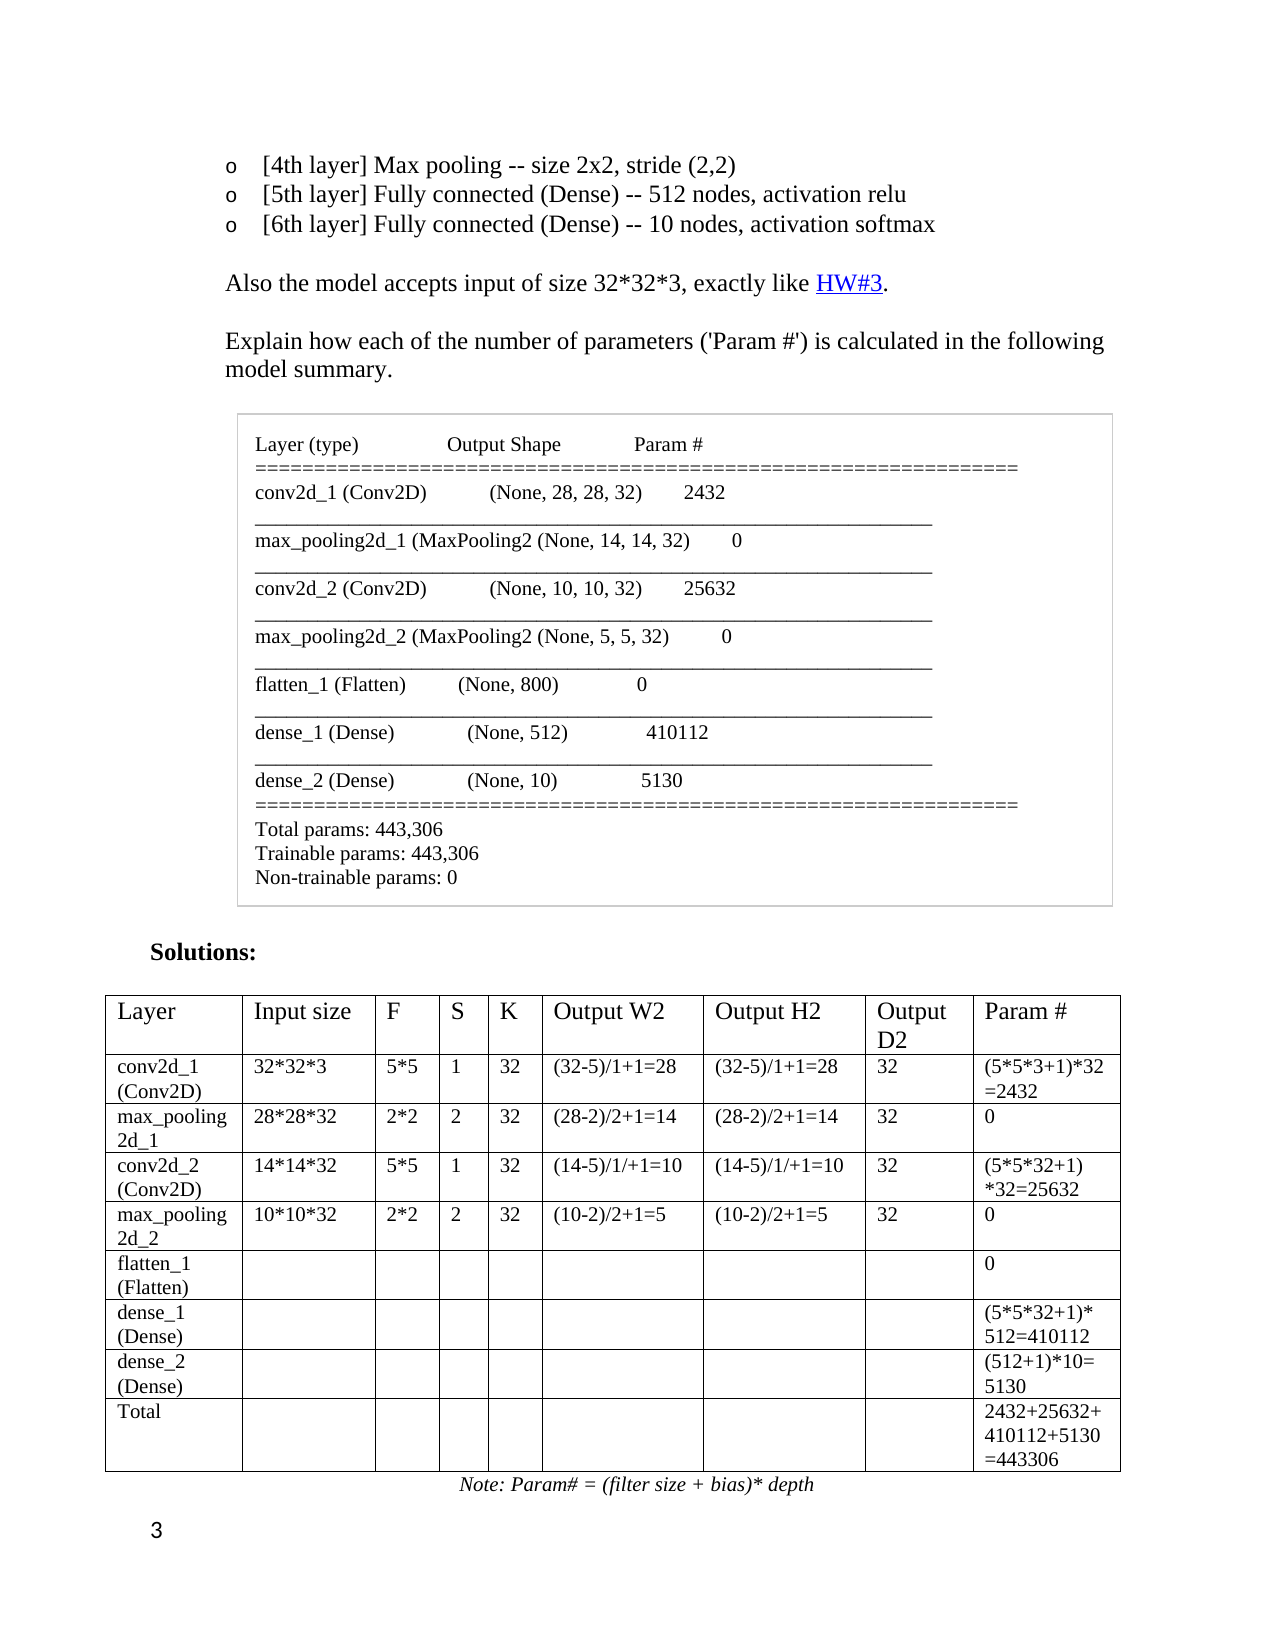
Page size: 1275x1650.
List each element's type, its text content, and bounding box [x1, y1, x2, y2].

list [5th layer] Fully connected (Dense) -- 512 nodes, activation relu [225, 179, 1125, 209]
table_cell 2 [440, 1104, 488, 1152]
table_cell [543, 1399, 703, 1471]
table_cell 32 [489, 1104, 542, 1152]
table_cell 2*2 [376, 1202, 439, 1250]
table_header K [489, 996, 542, 1053]
table_cell 5*5 [376, 1153, 439, 1201]
table_cell (5*5*32+1)* 512=410112 [974, 1300, 1120, 1348]
table_header Param # [974, 996, 1120, 1053]
table_cell [704, 1350, 865, 1398]
table_cell dense_1 (Dense) [106, 1300, 242, 1348]
table_cell (32-5)/1+1=28 [543, 1055, 703, 1103]
table_cell flatten_1 (Flatten) [106, 1251, 242, 1299]
table_cell 32 [866, 1055, 973, 1103]
table_cell (32-5)/1+1=28 [704, 1055, 865, 1103]
text Solutions: [150, 937, 1125, 966]
table_cell (28-2)/2+1=14 [543, 1104, 703, 1152]
table_cell [440, 1300, 488, 1348]
table_cell 32 [866, 1202, 973, 1250]
table_cell 32 [489, 1055, 542, 1103]
text Also the model accepts input of size 32*32*3, exactly like HW#3. [225, 268, 1125, 297]
table_cell [243, 1350, 375, 1398]
table_cell 0 [974, 1251, 1120, 1299]
table_cell max_pooling2d_2 [106, 1202, 242, 1250]
table_cell [440, 1350, 488, 1398]
table_cell [376, 1300, 439, 1348]
table_cell [704, 1300, 865, 1348]
table_cell 1 [440, 1153, 488, 1201]
table_cell [489, 1350, 542, 1398]
table_cell [376, 1350, 439, 1398]
table_header F [376, 996, 439, 1053]
table_cell 2 [440, 1202, 488, 1250]
table_cell 32 [489, 1153, 542, 1201]
table_cell [489, 1399, 542, 1471]
table_cell [376, 1399, 439, 1471]
table_cell [543, 1350, 703, 1398]
table_header Input size [243, 996, 375, 1053]
table_cell [243, 1251, 375, 1299]
table_cell [440, 1399, 488, 1471]
table_cell [866, 1300, 973, 1348]
text Layer (type) Output Shape Param # ================================================================= conv2d_1 (Conv2D) (None, 28, 28, 32) 2432 _________________________________________________________________ max_pooling2d_1 (MaxPooling2 (None, 14, 14, 32) 0 _________________________________________________________________ conv2d_2 (Conv2D) (None, 10, 10, 32) 25632 _________________________________________________________________ max_pooling2d_2 (MaxPooling2 (None, 5, 5, 32) 0 _________________________________________________________________ flatten_1 (Flatten) (None, 800) 0 _________________________________________________________________ dense_1 (Dense) (None, 512) 410112 _________________________________________________________________ dense_2 (Dense) (None, 10) 5130 ================================================================= Total params: 443,306 Trainable params: 443,306 Non-trainable params: 0 [238, 415, 1112, 905]
table_cell [866, 1251, 973, 1299]
table_cell (512+1)*10= 5130 [974, 1350, 1120, 1398]
table_cell 1 [440, 1055, 488, 1103]
list [4th layer] Max pooling -- size 2x2, stride (2,2) [225, 150, 1125, 179]
table_cell (5*5*3+1)*32=2432 [974, 1055, 1120, 1103]
table_cell 32 [866, 1153, 973, 1201]
text Note: Param# = (filter size + bias)* depth [150, 1472, 1125, 1496]
list [6th layer] Fully connected (Dense) -- 10 nodes, activation softmax [225, 209, 1125, 239]
table_cell 32 [489, 1202, 542, 1250]
table_header Output H2 [704, 996, 865, 1053]
table_cell [376, 1251, 439, 1299]
text Explain how each of the number of parameters ('Param #') is calculated in the following model summary. [225, 326, 1125, 383]
table_cell [704, 1399, 865, 1471]
table_cell 2432+25632+410112+5130=443306 [974, 1399, 1120, 1471]
table_cell (14-5)/1/+1=10 [543, 1153, 703, 1201]
table_cell [440, 1251, 488, 1299]
table_cell conv2d_2 (Conv2D) [106, 1153, 242, 1201]
table_cell [543, 1251, 703, 1299]
table_cell [243, 1399, 375, 1471]
table_cell 10*10*32 [243, 1202, 375, 1250]
table_header S [440, 996, 488, 1053]
table_cell (10-2)/2+1=5 [543, 1202, 703, 1250]
table_cell (10-2)/2+1=5 [704, 1202, 865, 1250]
table_cell 32 [866, 1104, 973, 1152]
table_cell 5*5 [376, 1055, 439, 1103]
table_cell [543, 1300, 703, 1348]
table_cell [704, 1251, 865, 1299]
table_cell 2*2 [376, 1104, 439, 1152]
table_cell 0 [974, 1202, 1120, 1250]
table_cell conv2d_1 (Conv2D) [106, 1055, 242, 1103]
table_header Layer [106, 996, 242, 1053]
table_header Output D2 [866, 996, 973, 1053]
table_cell (14-5)/1/+1=10 [704, 1153, 865, 1201]
table_cell [243, 1300, 375, 1348]
table_cell (5*5*32+1) *32=25632 [974, 1153, 1120, 1201]
table_cell dense_2 (Dense) [106, 1350, 242, 1398]
table_cell 0 [974, 1104, 1120, 1152]
table_cell [866, 1350, 973, 1398]
table_header Output W2 [543, 996, 703, 1053]
table_cell (28-2)/2+1=14 [704, 1104, 865, 1152]
table_cell 32*32*3 [243, 1055, 375, 1103]
table_cell 28*28*32 [243, 1104, 375, 1152]
table_cell [866, 1399, 973, 1471]
table_cell max_pooling2d_1 [106, 1104, 242, 1152]
table_cell 14*14*32 [243, 1153, 375, 1201]
table_cell [489, 1300, 542, 1348]
table_cell [489, 1251, 542, 1299]
table_cell Total [106, 1399, 242, 1471]
